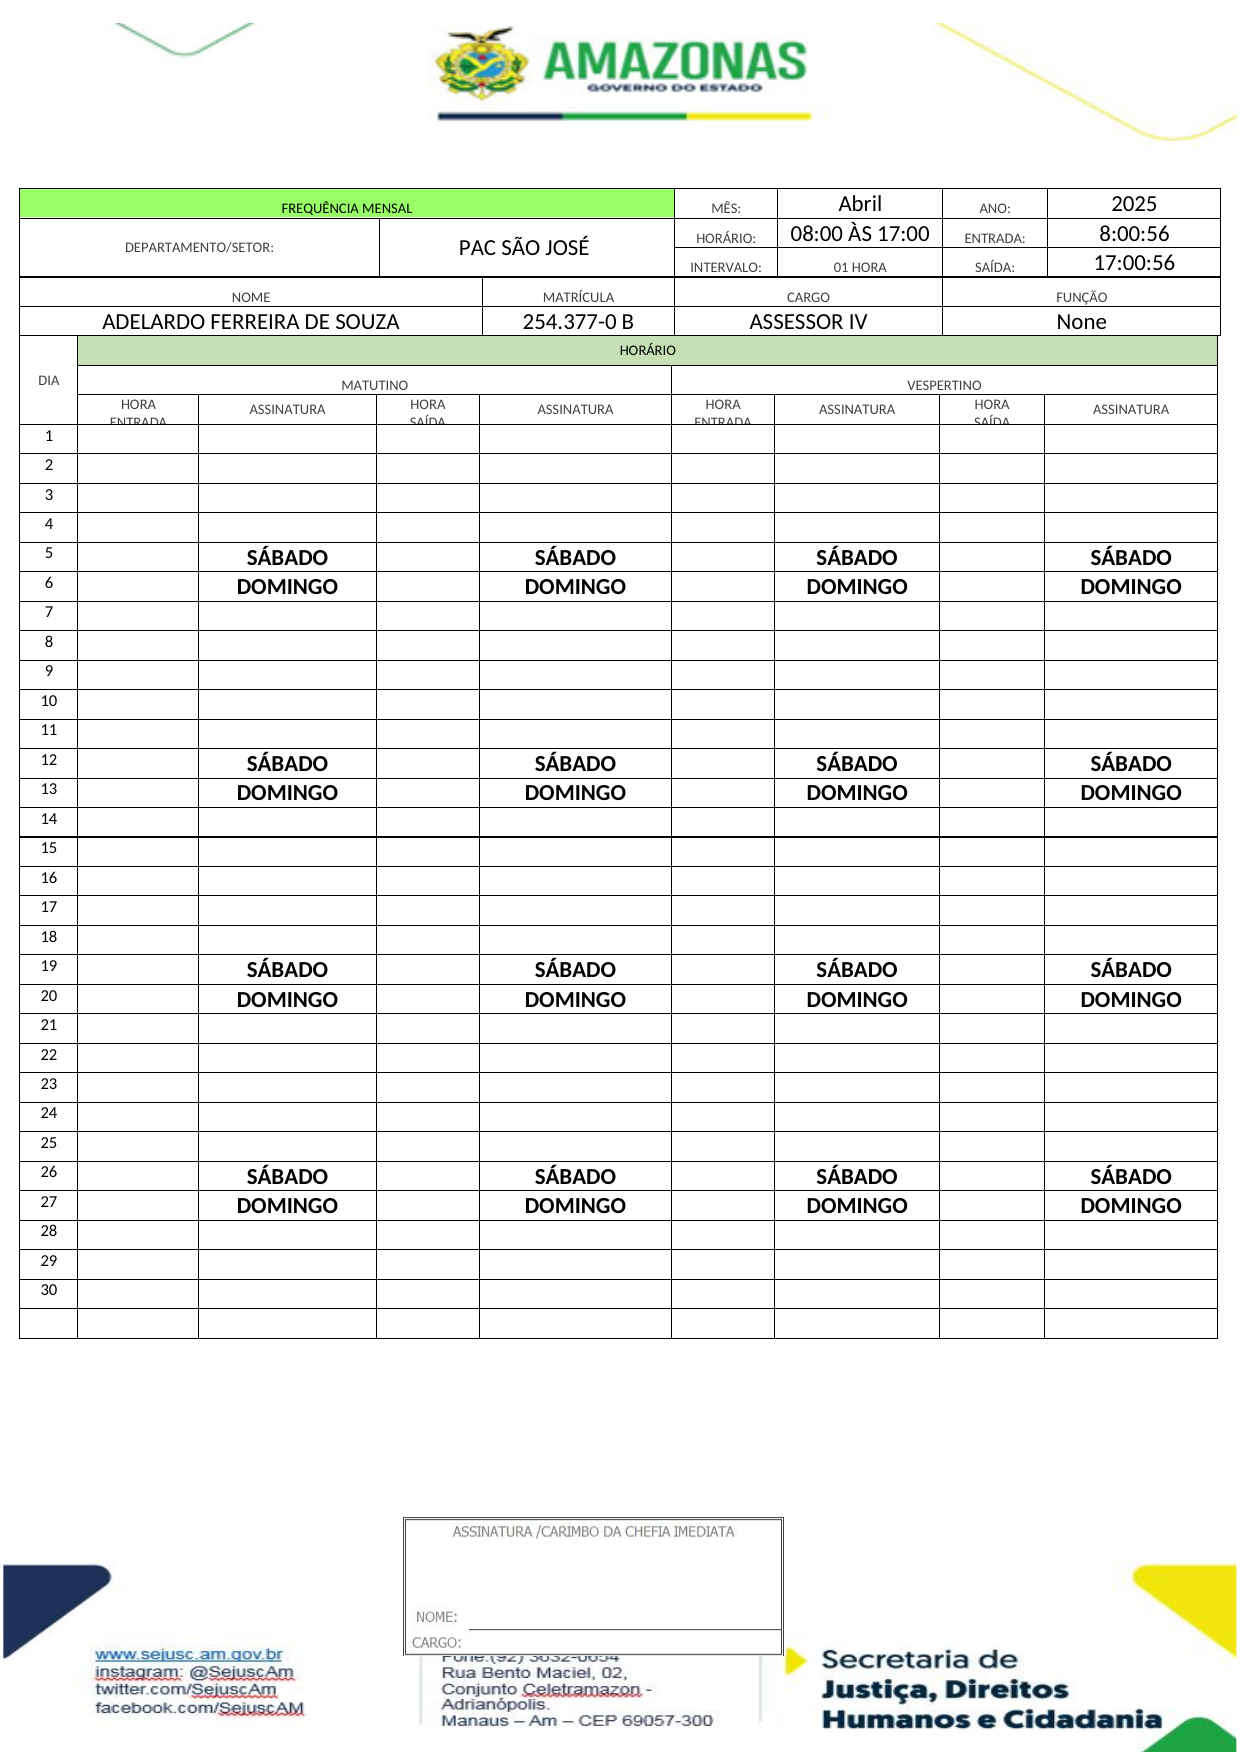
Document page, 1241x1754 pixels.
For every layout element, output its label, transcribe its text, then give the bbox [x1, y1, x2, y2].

table_cell [1045, 454, 1217, 483]
table_cell [78, 1014, 198, 1043]
table_cell [775, 484, 939, 512]
table_cell [78, 808, 198, 836]
table_cell [672, 631, 774, 659]
table_cell HORA SAÍDA [377, 395, 479, 424]
table_cell [672, 1044, 774, 1072]
table_cell 14 [20, 808, 77, 836]
table_cell [199, 1132, 376, 1161]
table_cell [1045, 1250, 1217, 1279]
table_cell [1045, 896, 1217, 925]
table_cell [940, 1250, 1044, 1279]
table_cell SÁBADO [1045, 749, 1217, 777]
table_cell [672, 1221, 774, 1249]
table_cell 7 [20, 602, 77, 630]
table_cell [377, 1162, 479, 1190]
table_cell [672, 602, 774, 630]
table_cell [940, 1280, 1044, 1308]
table_cell [1045, 1132, 1217, 1161]
table_cell [940, 661, 1044, 689]
table_cell [199, 661, 376, 689]
table_cell PAC SÃO JOSÉ [380, 219, 674, 276]
table_cell [78, 955, 198, 984]
table_cell [377, 543, 479, 571]
table_cell [940, 867, 1044, 895]
table_cell [377, 661, 479, 689]
table_cell [672, 926, 774, 954]
table_cell 21 [20, 1014, 77, 1043]
table_cell [377, 1132, 479, 1161]
table_cell [78, 1044, 198, 1072]
table_cell [672, 425, 774, 453]
table_cell SÁBADO [199, 543, 376, 571]
table_cell [775, 1309, 939, 1338]
table_cell 1 [20, 425, 77, 453]
table_cell [78, 749, 198, 777]
table_cell 9 [20, 661, 77, 689]
table_cell [672, 543, 774, 571]
table_cell [775, 1132, 939, 1161]
table_cell [377, 602, 479, 630]
table_cell [775, 867, 939, 895]
table_cell [775, 838, 939, 866]
table_cell SÁBADO [1045, 543, 1217, 571]
table_cell ASSESSOR IV [675, 307, 942, 335]
table_cell SÁBADO [775, 749, 939, 777]
table_cell [480, 1250, 671, 1279]
picture [1, 1515, 1236, 1751]
table_cell 24 [20, 1103, 77, 1131]
table_cell SÁBADO [199, 1162, 376, 1190]
table_cell [377, 749, 479, 777]
table_cell [672, 1280, 774, 1308]
table_cell [672, 513, 774, 542]
table_cell SÁBADO [775, 543, 939, 571]
table_cell [199, 926, 376, 954]
table_cell MATUTINO [78, 366, 671, 394]
table_cell [1045, 720, 1217, 748]
table_cell DOMINGO [775, 779, 939, 807]
table_cell [672, 572, 774, 601]
table_cell [480, 926, 671, 954]
table_cell [78, 425, 198, 453]
table_cell 11 [20, 720, 77, 748]
table_cell [78, 454, 198, 483]
table_cell [1045, 513, 1217, 542]
table_cell [199, 838, 376, 866]
table_cell [78, 926, 198, 954]
table_cell [940, 1044, 1044, 1072]
table_cell [775, 1044, 939, 1072]
table_cell [672, 749, 774, 777]
table_cell [1045, 661, 1217, 689]
table_cell [78, 1073, 198, 1102]
table_cell [377, 720, 479, 748]
table_cell [480, 896, 671, 925]
table_cell [78, 1162, 198, 1190]
table_cell [199, 1309, 376, 1338]
table_cell [480, 1221, 671, 1249]
table_cell [480, 454, 671, 483]
table_cell [377, 838, 479, 866]
table_cell DOMINGO [480, 1191, 671, 1220]
table_cell [199, 1014, 376, 1043]
table_cell 25 [20, 1132, 77, 1161]
table_cell DOMINGO [199, 1191, 376, 1220]
table_cell SAÍDA: [943, 248, 1047, 276]
table_cell [672, 1309, 774, 1338]
table_cell DOMINGO [199, 985, 376, 1013]
table_cell [377, 1309, 479, 1338]
table_cell 23 [20, 1073, 77, 1102]
table_cell DOMINGO [480, 572, 671, 601]
table_cell [672, 896, 774, 925]
table_cell [480, 513, 671, 542]
table_cell DOMINGO [1045, 1191, 1217, 1220]
table_cell ASSINATURA [480, 395, 671, 424]
table_cell 15 [20, 838, 77, 866]
table_cell [672, 955, 774, 984]
table_cell [1045, 690, 1217, 718]
table_cell [672, 779, 774, 807]
table_cell DEPARTAMENTO/SETOR: [20, 219, 379, 276]
table_cell HORA SAÍDA [940, 395, 1044, 424]
table_cell [480, 631, 671, 659]
table_cell [775, 602, 939, 630]
table_cell ENTRADA: [943, 219, 1047, 247]
table_cell 26 [20, 1162, 77, 1190]
table_cell [377, 1250, 479, 1279]
table_cell [377, 926, 479, 954]
table_cell [775, 454, 939, 483]
table_cell [672, 720, 774, 748]
table_cell DOMINGO [480, 779, 671, 807]
table_cell [1045, 1014, 1217, 1043]
table_cell [940, 543, 1044, 571]
table_cell SÁBADO [1045, 1162, 1217, 1190]
table_cell MATRÍCULA [483, 278, 674, 306]
table_cell [940, 1103, 1044, 1131]
table_cell [199, 867, 376, 895]
table_cell [775, 631, 939, 659]
table_cell [78, 484, 198, 512]
table_cell [672, 867, 774, 895]
table_cell 20 [20, 985, 77, 1013]
table_cell [775, 720, 939, 748]
table_cell DOMINGO [480, 985, 671, 1013]
table_cell FUNÇÃO [943, 278, 1220, 306]
table_cell [199, 1073, 376, 1102]
table_cell 01 HORA [778, 248, 942, 276]
table_cell [940, 896, 1044, 925]
table_cell 19 [20, 955, 77, 984]
table_cell [672, 1132, 774, 1161]
table_cell [377, 1221, 479, 1249]
table_cell 10 [20, 690, 77, 718]
table_cell [199, 720, 376, 748]
table_cell 2 [20, 454, 77, 483]
table_cell [377, 896, 479, 925]
table_cell [940, 631, 1044, 659]
table_cell [377, 425, 479, 453]
table_cell ASSINATURA [775, 395, 939, 424]
table_cell [377, 631, 479, 659]
table_cell [775, 1103, 939, 1131]
table_cell [377, 513, 479, 542]
table_cell [199, 454, 376, 483]
table_cell [672, 1014, 774, 1043]
table_cell [672, 1191, 774, 1220]
table_cell [940, 1073, 1044, 1102]
table_cell [78, 1309, 198, 1338]
table_cell [377, 572, 479, 601]
table_cell [78, 1103, 198, 1131]
table_cell [940, 513, 1044, 542]
table_cell [1045, 867, 1217, 895]
table_cell 16 [20, 867, 77, 895]
table_cell [940, 985, 1044, 1013]
table_cell [199, 1250, 376, 1279]
table_cell [940, 955, 1044, 984]
table_cell [775, 661, 939, 689]
table_cell [940, 1309, 1044, 1338]
table_cell [78, 779, 198, 807]
table_cell DOMINGO [775, 985, 939, 1013]
table_cell [1045, 631, 1217, 659]
table_cell [1045, 425, 1217, 453]
table_cell [199, 602, 376, 630]
table_cell [480, 1309, 671, 1338]
table_cell [940, 926, 1044, 954]
table_cell [672, 838, 774, 866]
table_cell [78, 513, 198, 542]
table_cell HORÁRIO: [675, 219, 777, 247]
table_cell [480, 602, 671, 630]
table_cell SÁBADO [480, 1162, 671, 1190]
table_cell HORA ENTRADA [78, 395, 198, 424]
table_cell [775, 513, 939, 542]
table_cell [672, 690, 774, 718]
table_cell [1045, 1103, 1217, 1131]
table_cell 22 [20, 1044, 77, 1072]
table_cell [377, 1280, 479, 1308]
table_cell HORA ENTRADA [672, 395, 774, 424]
table_cell [377, 1191, 479, 1220]
table_cell SÁBADO [480, 749, 671, 777]
table_cell [377, 1103, 479, 1131]
table_cell [480, 838, 671, 866]
table_cell [1045, 1280, 1217, 1308]
table_cell [78, 720, 198, 748]
table_cell [199, 1044, 376, 1072]
table_cell [377, 985, 479, 1013]
table_cell SÁBADO [199, 749, 376, 777]
table_cell DOMINGO [1045, 779, 1217, 807]
table_header ANO: [943, 189, 1047, 217]
table_cell [377, 484, 479, 512]
table_cell [775, 1250, 939, 1279]
table_cell [480, 425, 671, 453]
table_cell [199, 808, 376, 836]
table_cell [199, 690, 376, 718]
table_cell [940, 1162, 1044, 1190]
table_cell INTERVALO: [675, 248, 777, 276]
table_cell [940, 808, 1044, 836]
table_cell [940, 1132, 1044, 1161]
table_cell [1045, 838, 1217, 866]
table_cell [199, 631, 376, 659]
table_cell CARGO [675, 278, 942, 306]
table_cell SÁBADO [775, 1162, 939, 1190]
table_cell [377, 1014, 479, 1043]
table_cell [775, 926, 939, 954]
table_cell [377, 779, 479, 807]
table_cell DOMINGO [775, 1191, 939, 1220]
table_cell [672, 1250, 774, 1279]
table_cell [672, 1162, 774, 1190]
table_cell [775, 1073, 939, 1102]
table_cell ASSINATURA [1045, 395, 1217, 424]
table_cell [480, 1280, 671, 1308]
table_cell None [943, 307, 1220, 335]
table_cell [199, 1103, 376, 1131]
table_cell [1045, 926, 1217, 954]
table_cell DOMINGO [1045, 572, 1217, 601]
table_cell ADELARDO FERREIRA DE SOUZA [20, 307, 482, 335]
table_cell [775, 1014, 939, 1043]
table_cell [1045, 1309, 1217, 1338]
table_cell [480, 1103, 671, 1131]
table_cell [480, 661, 671, 689]
table_cell [940, 454, 1044, 483]
table_cell [940, 425, 1044, 453]
table_cell [480, 1044, 671, 1072]
table_cell [672, 808, 774, 836]
table_cell [78, 1221, 198, 1249]
table_cell [20, 1309, 77, 1338]
table_cell [672, 661, 774, 689]
table_cell 5 [20, 543, 77, 571]
table_cell [78, 572, 198, 601]
table_cell [1045, 1221, 1217, 1249]
table_cell SÁBADO [199, 955, 376, 984]
table_cell [199, 1280, 376, 1308]
table_cell [199, 513, 376, 542]
table_cell [672, 985, 774, 1013]
table_cell SÁBADO [1045, 955, 1217, 984]
table_cell [940, 779, 1044, 807]
table_cell [775, 690, 939, 718]
table_cell 17 [20, 896, 77, 925]
table_cell 08:00 ÀS 17:00 [778, 219, 942, 247]
table_header FREQUÊNCIA MENSAL [20, 189, 674, 217]
table_cell [940, 1014, 1044, 1043]
table_cell [940, 720, 1044, 748]
table_cell [940, 1191, 1044, 1220]
table_cell [1045, 808, 1217, 836]
table_cell 4 [20, 513, 77, 542]
table_cell 3 [20, 484, 77, 512]
table_cell [775, 1280, 939, 1308]
table_cell 18 [20, 926, 77, 954]
table_cell [78, 631, 198, 659]
table_cell 13 [20, 779, 77, 807]
table_cell [480, 867, 671, 895]
table_header 2025 [1048, 189, 1220, 217]
table_header Abril [778, 189, 942, 217]
table_cell [775, 1221, 939, 1249]
table_cell 8 [20, 631, 77, 659]
table_cell [78, 1191, 198, 1220]
table_cell [377, 808, 479, 836]
table_cell [199, 484, 376, 512]
table_cell [480, 484, 671, 512]
table_cell [672, 454, 774, 483]
picture [0, 23, 1241, 188]
table_cell 27 [20, 1191, 77, 1220]
table_cell [775, 896, 939, 925]
table_cell [377, 1073, 479, 1102]
table_cell DIA [20, 336, 77, 424]
table_cell [672, 484, 774, 512]
table_cell [940, 1221, 1044, 1249]
table_cell [480, 1132, 671, 1161]
table_cell [199, 1221, 376, 1249]
table_cell [1045, 1044, 1217, 1072]
table_cell [775, 425, 939, 453]
table_cell [377, 690, 479, 718]
table_header MÊS: [675, 189, 777, 217]
table_cell [940, 749, 1044, 777]
table_cell [377, 454, 479, 483]
table_cell [940, 484, 1044, 512]
table_cell [78, 838, 198, 866]
table_cell [78, 896, 198, 925]
table_cell [940, 690, 1044, 718]
table_cell [480, 1073, 671, 1102]
table_cell [940, 572, 1044, 601]
table_cell [199, 425, 376, 453]
table_cell 29 [20, 1250, 77, 1279]
table_cell 17:00:56 [1048, 248, 1220, 276]
table_cell HORÁRIO [78, 336, 1217, 365]
table_cell [672, 1073, 774, 1102]
table_cell [377, 1044, 479, 1072]
table_cell [940, 838, 1044, 866]
table_cell ASSINATURA [199, 395, 376, 424]
table_cell [940, 602, 1044, 630]
table_cell [1045, 1073, 1217, 1102]
table_cell [78, 1250, 198, 1279]
table_cell SÁBADO [480, 543, 671, 571]
table_cell [1045, 484, 1217, 512]
table_cell 28 [20, 1221, 77, 1249]
table_cell [480, 808, 671, 836]
table_cell [377, 867, 479, 895]
table_cell [480, 1014, 671, 1043]
table_cell [78, 661, 198, 689]
table_cell [78, 543, 198, 571]
table_cell [377, 955, 479, 984]
table_cell DOMINGO [1045, 985, 1217, 1013]
table_cell [480, 690, 671, 718]
table_cell [672, 1103, 774, 1131]
table_cell [78, 1280, 198, 1308]
table_cell [78, 867, 198, 895]
table_cell [78, 985, 198, 1013]
table_cell SÁBADO [480, 955, 671, 984]
table_cell SÁBADO [775, 955, 939, 984]
table_cell 6 [20, 572, 77, 601]
table_cell [480, 720, 671, 748]
table_cell [78, 1132, 198, 1161]
table_cell 30 [20, 1280, 77, 1308]
table_cell VESPERTINO [672, 366, 1217, 394]
table_cell DOMINGO [199, 779, 376, 807]
table_cell [775, 808, 939, 836]
table_cell 254.377-0 B [483, 307, 674, 335]
table_cell 12 [20, 749, 77, 777]
table_cell NOME [20, 278, 482, 306]
table_cell [1045, 602, 1217, 630]
table_cell DOMINGO [199, 572, 376, 601]
table_cell 8:00:56 [1048, 219, 1220, 247]
table_cell [199, 896, 376, 925]
table_cell [78, 602, 198, 630]
table_cell DOMINGO [775, 572, 939, 601]
table_cell [78, 690, 198, 718]
